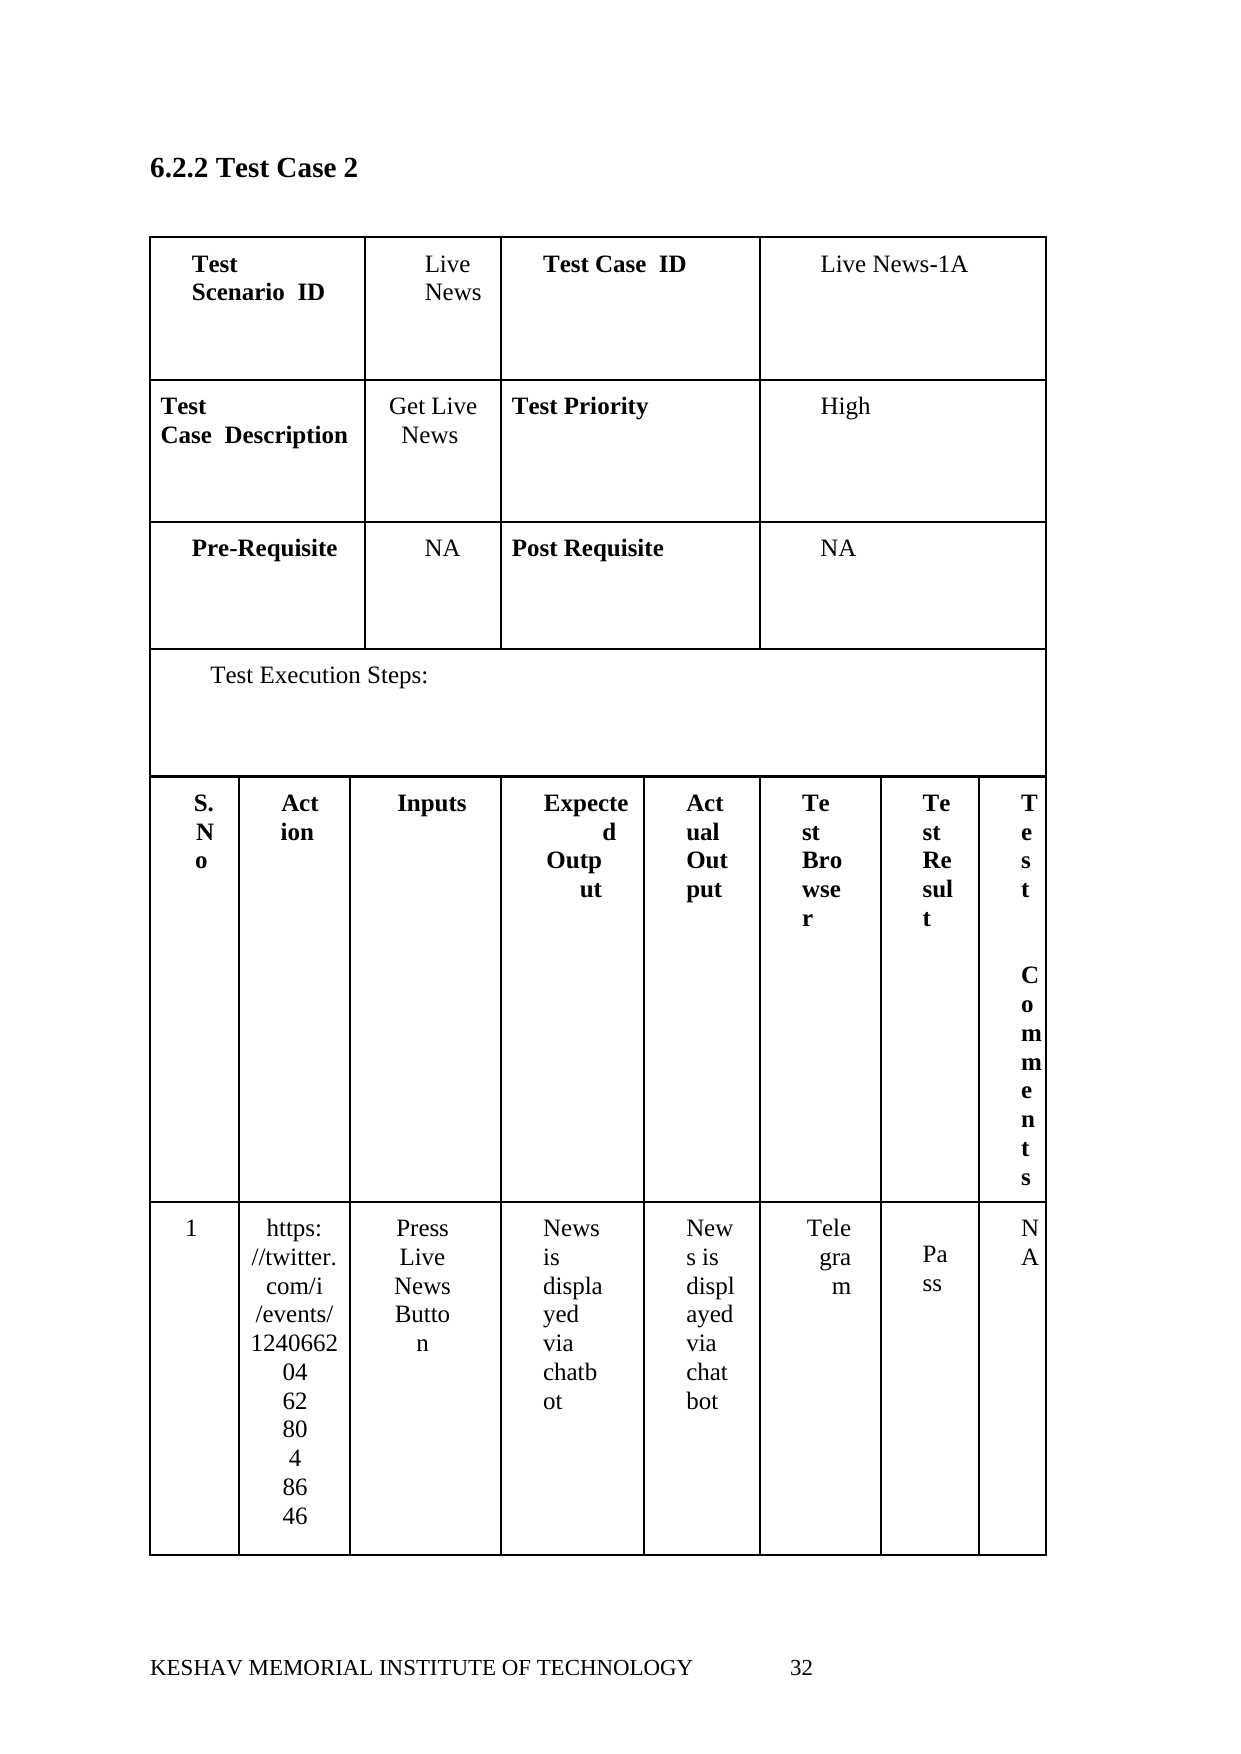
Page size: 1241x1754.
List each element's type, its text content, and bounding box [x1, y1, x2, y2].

table_cell Post Requisite [502, 523, 759, 648]
table_cell 1 [151, 1203, 238, 1554]
table_cell Get Live News [366, 381, 500, 521]
table_cell Action [240, 778, 349, 1201]
table_header Live News [366, 238, 500, 378]
table_cell Actual Output [645, 778, 759, 1201]
table_cell Inputs [351, 778, 500, 1201]
table_cell NA [980, 1203, 1045, 1554]
table_cell Test Case Description [151, 381, 364, 521]
table_header Test Case ID [502, 238, 759, 378]
table_cell Expected Output [502, 778, 643, 1201]
table_cell Test Priority [502, 381, 759, 521]
table_cell Test Comments [980, 778, 1045, 1201]
table_cell Pass [882, 1203, 978, 1554]
table_cell Test Result [882, 778, 978, 1201]
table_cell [240, 1203, 349, 1554]
table_cell NA [761, 523, 1045, 648]
table_cell Telegram [761, 1203, 880, 1554]
table_cell S. No [151, 778, 238, 1201]
table_header Test Scenario ID [151, 238, 364, 378]
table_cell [351, 1203, 500, 1554]
table_cell NA [366, 523, 500, 648]
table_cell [645, 1203, 759, 1554]
table_header Live News-1A [761, 238, 1045, 378]
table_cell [502, 1203, 643, 1554]
subtitle 6.2.2 Test Case 2 [150, 150, 1090, 183]
table_cell Pre-Requisite [151, 523, 364, 648]
table_cell Test Execution Steps: [151, 650, 1045, 775]
table_cell Test Browser [761, 778, 880, 1201]
table_cell High [761, 381, 1045, 521]
